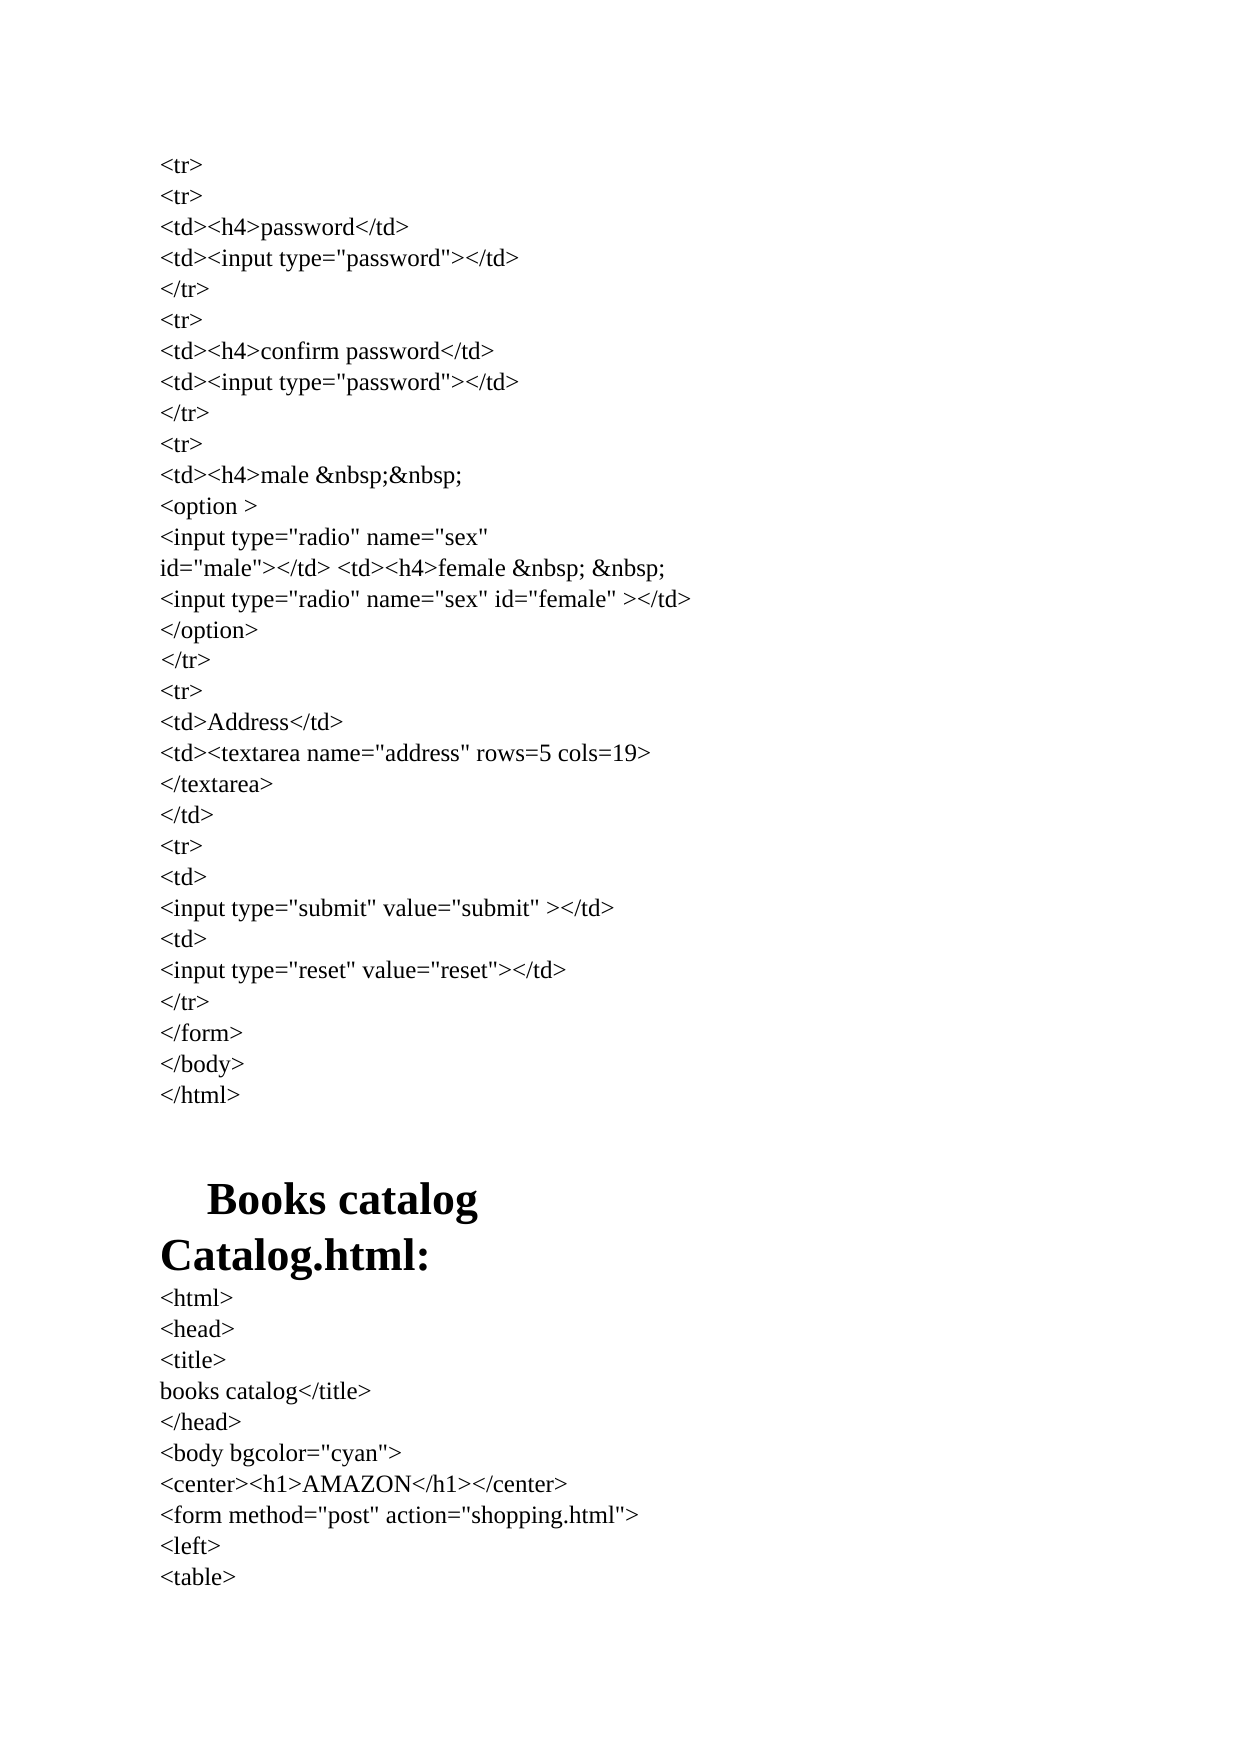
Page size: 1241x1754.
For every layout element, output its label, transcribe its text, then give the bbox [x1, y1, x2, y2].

text </td> [159, 800, 1076, 829]
text <input type="radio" name="sex" id="female" ></td> [159, 584, 1076, 613]
text <td><h4>male &nbsp;&nbsp; [159, 460, 1076, 489]
text </tr> [159, 398, 1076, 427]
text Catalog.html: [159, 1227, 1076, 1280]
text <td>Address</td> [159, 707, 1076, 736]
text <html> [159, 1283, 1076, 1312]
text <td><input type="password"></td> [159, 243, 1076, 272]
text <td><input type="password"></td> [159, 367, 1076, 396]
text <tr> [159, 305, 1076, 334]
text <tr> [159, 150, 1076, 179]
text </form> [159, 1018, 1076, 1046]
text </body> [159, 1049, 1076, 1077]
text <td><textarea name="address" rows=5 cols=19> [159, 738, 1076, 767]
text <head> [159, 1314, 1076, 1343]
text <input type="submit" value="submit" ></td> [159, 893, 1076, 922]
text <td><h4>password</td> [159, 212, 1076, 241]
text <left> [159, 1531, 1076, 1560]
text <tr> [159, 676, 1076, 705]
text <table> [159, 1562, 1076, 1591]
text <title> [159, 1345, 1076, 1374]
text <tr> [159, 831, 1076, 860]
text <td> [159, 862, 1076, 891]
text </head> [159, 1407, 1076, 1436]
text <option > [159, 491, 1076, 520]
text <tr> [159, 181, 1076, 210]
text </tr> [159, 274, 1076, 303]
text <body bgcolor="cyan"> [159, 1438, 1076, 1467]
text <tr> [159, 429, 1076, 458]
text <center><h1>AMAZON</h1></center> [159, 1469, 1076, 1498]
text <form method="post" action="shopping.html"> [159, 1500, 1076, 1529]
text books catalog</title> [159, 1376, 1076, 1405]
text id="male"></td> <td><h4>female &nbsp; &nbsp; [159, 553, 1076, 582]
text  Books catalog [159, 1171, 1076, 1224]
text <input type="radio" name="sex" [159, 522, 1076, 551]
text </tr> [159, 987, 1076, 1015]
text </textarea> [159, 769, 1076, 798]
text <td> [159, 924, 1076, 953]
text <input type="reset" value="reset"></td> [159, 956, 1076, 984]
text </html> [159, 1080, 1076, 1138]
text </option> </tr> [159, 616, 1076, 674]
text <td><h4>confirm password</td> [159, 336, 1076, 365]
